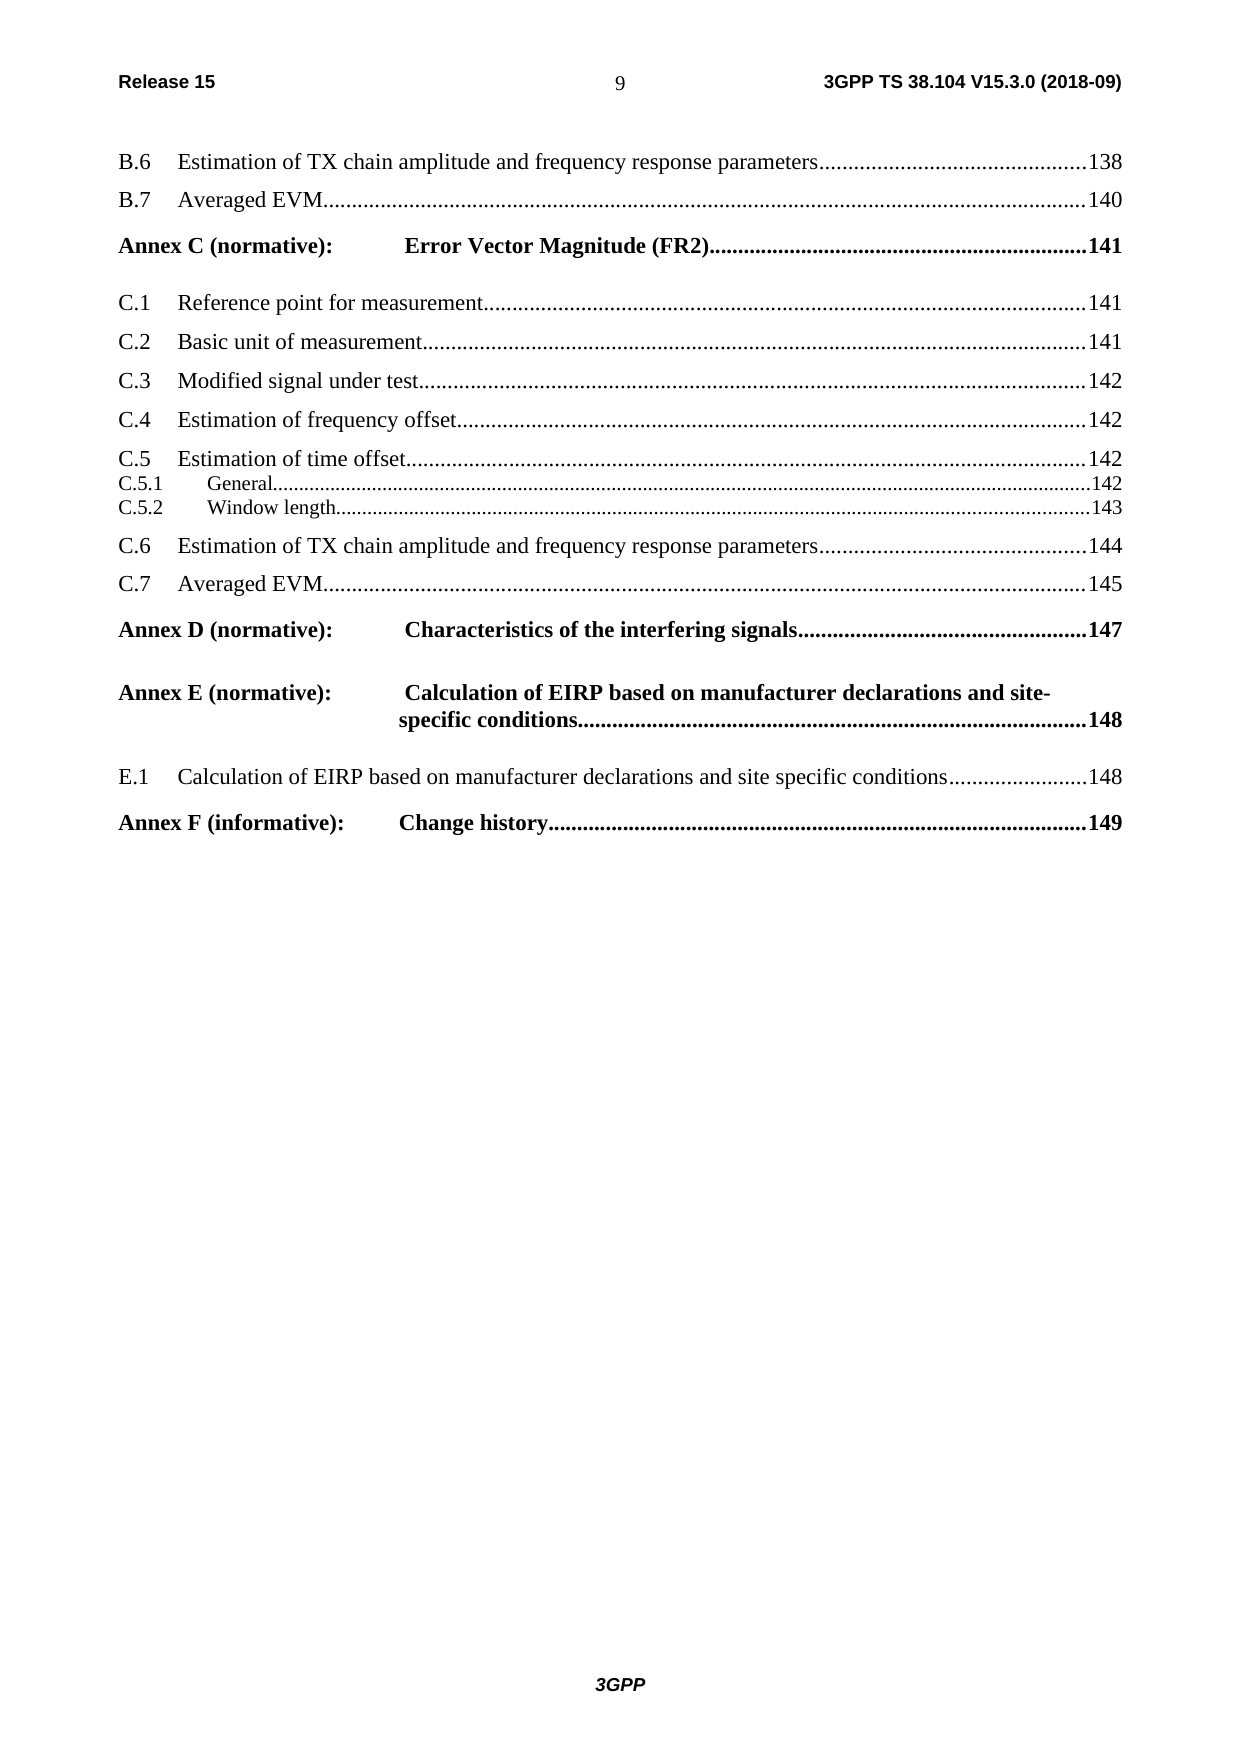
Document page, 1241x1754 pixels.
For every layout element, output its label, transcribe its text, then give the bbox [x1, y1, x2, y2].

text Annex E (normative): Calculation of EIRP based on manufacturer declarations and site-specific conditions 148 [118, 679, 1122, 732]
text C.7 Averaged EVM 145 [118, 571, 1078, 597]
text C.1 Reference point for measurement 141 [118, 289, 1078, 316]
text C.3 Modified signal under test 142 [118, 367, 1078, 393]
text C.5 Estimation of time offset 142 [118, 445, 1078, 471]
text B.7 Averaged EVM 140 [118, 187, 1078, 213]
text E.1 Calculation of EIRP based on manufacturer declarations and site specific conditions 148 [118, 763, 1078, 790]
text C.5.1 General 142 [118, 471, 1078, 495]
text C.5.2 Window length 143 [118, 495, 1078, 519]
text C.4 Estimation of frequency offset 142 [118, 406, 1078, 432]
text Annex C (normative): Error Vector Magnitude (FR2) 141 [118, 232, 1122, 258]
text Annex F (informative): Change history 149 [118, 808, 1122, 835]
text C.2 Basic unit of measurement 141 [118, 328, 1078, 354]
text B.6 Estimation of TX chain amplitude and frequency response parameters 138 [118, 148, 1078, 174]
text C.6 Estimation of TX chain amplitude and frequency response parameters 144 [118, 532, 1078, 558]
text Annex D (normative): Characteristics of the interfering signals 147 [118, 616, 1122, 642]
